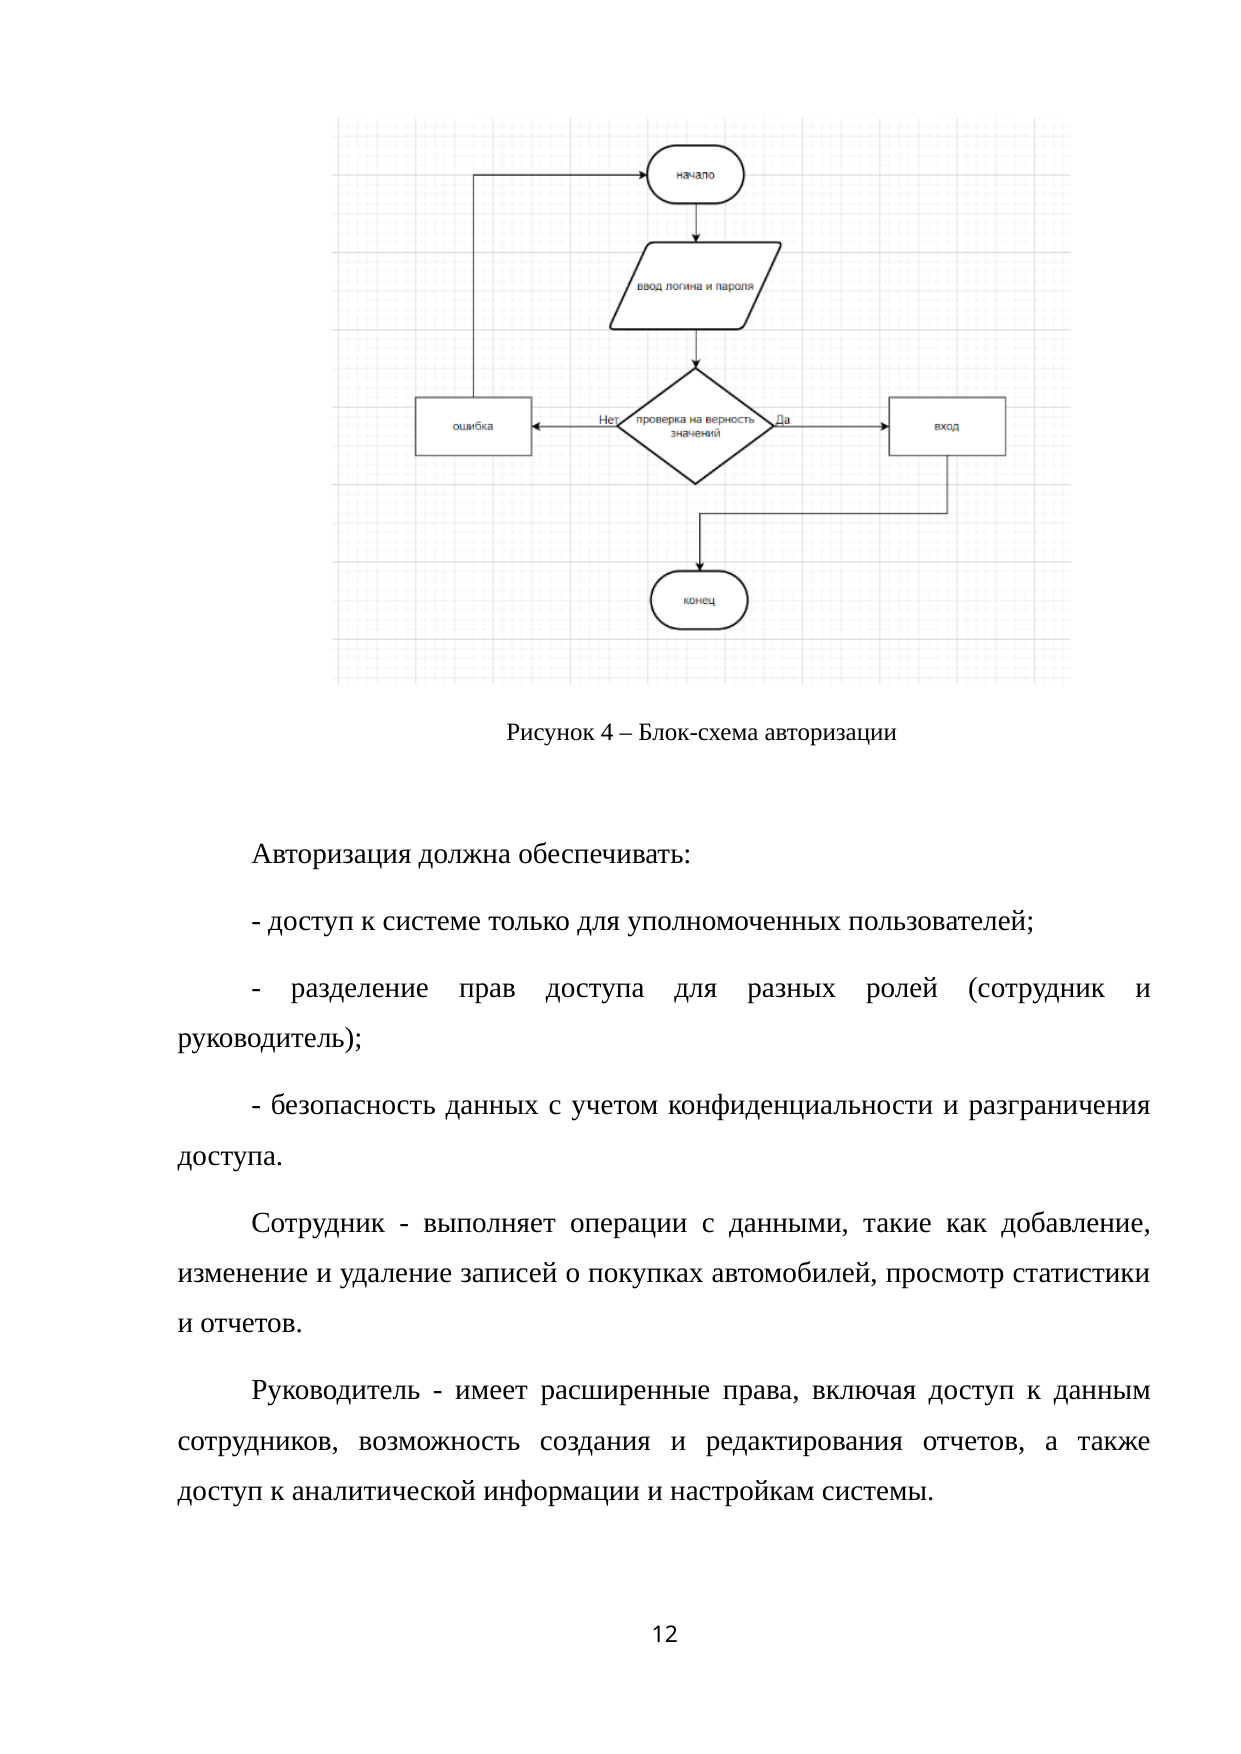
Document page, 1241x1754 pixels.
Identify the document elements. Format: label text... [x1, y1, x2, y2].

text Авторизация должна обеспечивать: [177, 836, 1152, 870]
text - безопасность данных с учетом конфиденциальности и разграничения доступа. [177, 1087, 1152, 1171]
text Рисунок 4 – Блок-схема авторизации [177, 717, 1152, 745]
text Руководитель - имеет расширенные права, включая доступ к данным сотрудников, возможность создания и редактирования отчетов, а также доступ к аналитической информации и настройкам системы. [177, 1372, 1152, 1507]
text - разделение прав доступа для разных ролей (сотрудник и руководитель); [177, 970, 1152, 1054]
text Сотрудник - выполняет операции с данными, такие как добавление, изменение и удаление записей о покупках автомобилей, просмотр статистики и отчетов. [177, 1205, 1152, 1339]
text - доступ к системе только для уполномоченных пользователей; [177, 903, 1152, 937]
picture [331, 118, 1071, 685]
